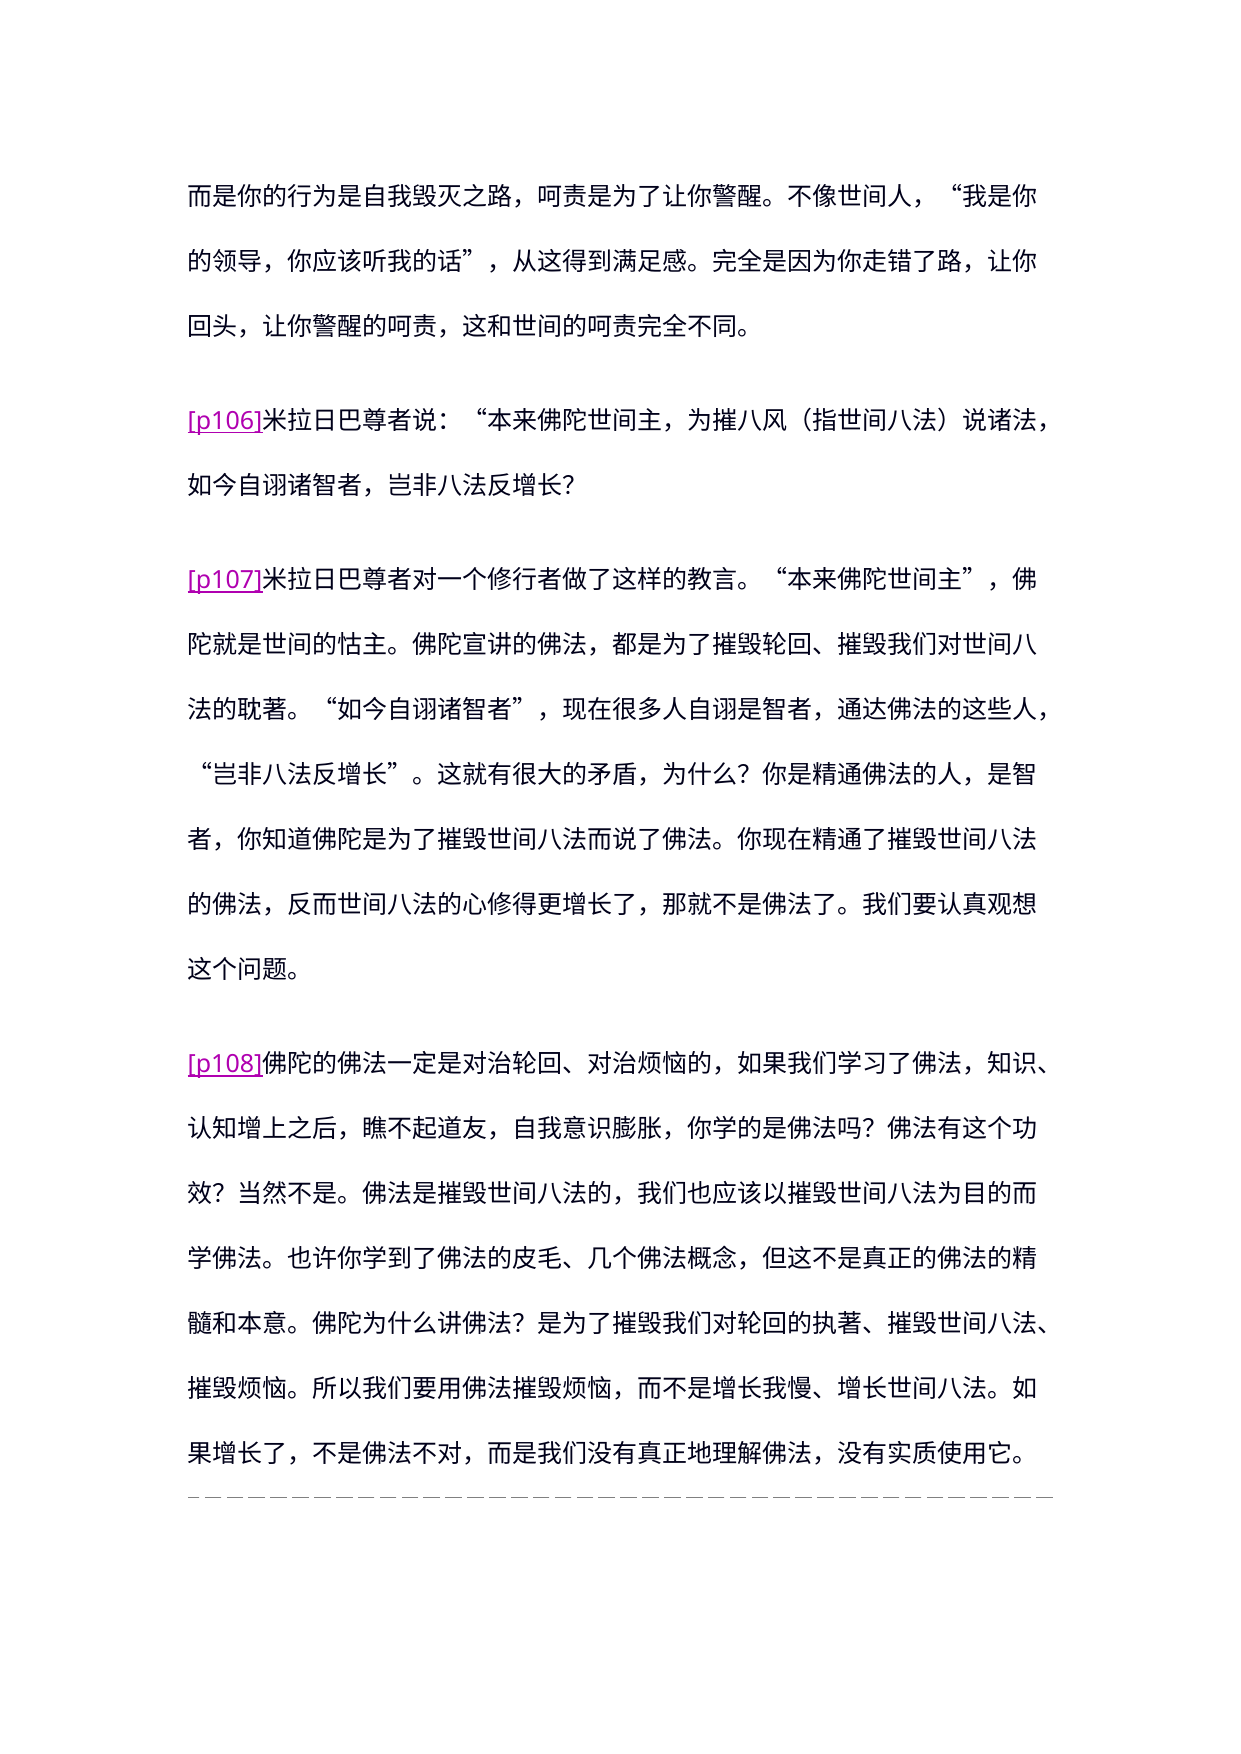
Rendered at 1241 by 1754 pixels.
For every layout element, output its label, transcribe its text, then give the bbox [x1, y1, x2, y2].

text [187, 162, 1053, 357]
text [p108]佛陀的佛法一定是对治轮回、对治烦恼的，如果我们学习了佛法，知识、认知增上之后，瞧不起道友，自我意识膨胀，你学的是佛法吗？佛法有这个功效？当然不是。佛法是摧毁世间八法的，我们也应该以摧毁世间八法为目的而学佛法。也许你学到了佛法的皮毛、几个佛法概念，但这不是真正的佛法的精髓和本意。佛陀为什么讲佛法？是为了摧毁我们对轮回的执著、摧毁世间八法、摧毁烦恼。所以我们要用佛法摧毁烦恼，而不是增长我慢、增长世间八法。如果增长了，不是佛法不对，而是我们没有真正地理解佛法，没有实质使用它。 [187, 1029, 1053, 1498]
text [p107]米拉日巴尊者对一个修行者做了这样的教言。“本来佛陀世间主”，佛陀就是世间的怙主。佛陀宣讲的佛法，都是为了摧毁轮回、摧毁我们对世间八法的耽著。“如今自诩诸智者”，现在很多人自诩是智者，通达佛法的这些人，“岂非八法反增长”。这就有很大的矛盾，为什么？你是精通佛法的人，是智者，你知道佛陀是为了摧毁世间八法而说了佛法。你现在精通了摧毁世间八法的佛法，反而世间八法的心修得更增长了，那就不是佛法了。我们要认真观想这个问题。 [187, 545, 1053, 1000]
text [p106]米拉日巴尊者说：“本来佛陀世间主，为摧八风（指世间八法）说诸法，如今自诩诸智者，岂非八法反增长？ [187, 386, 1053, 516]
